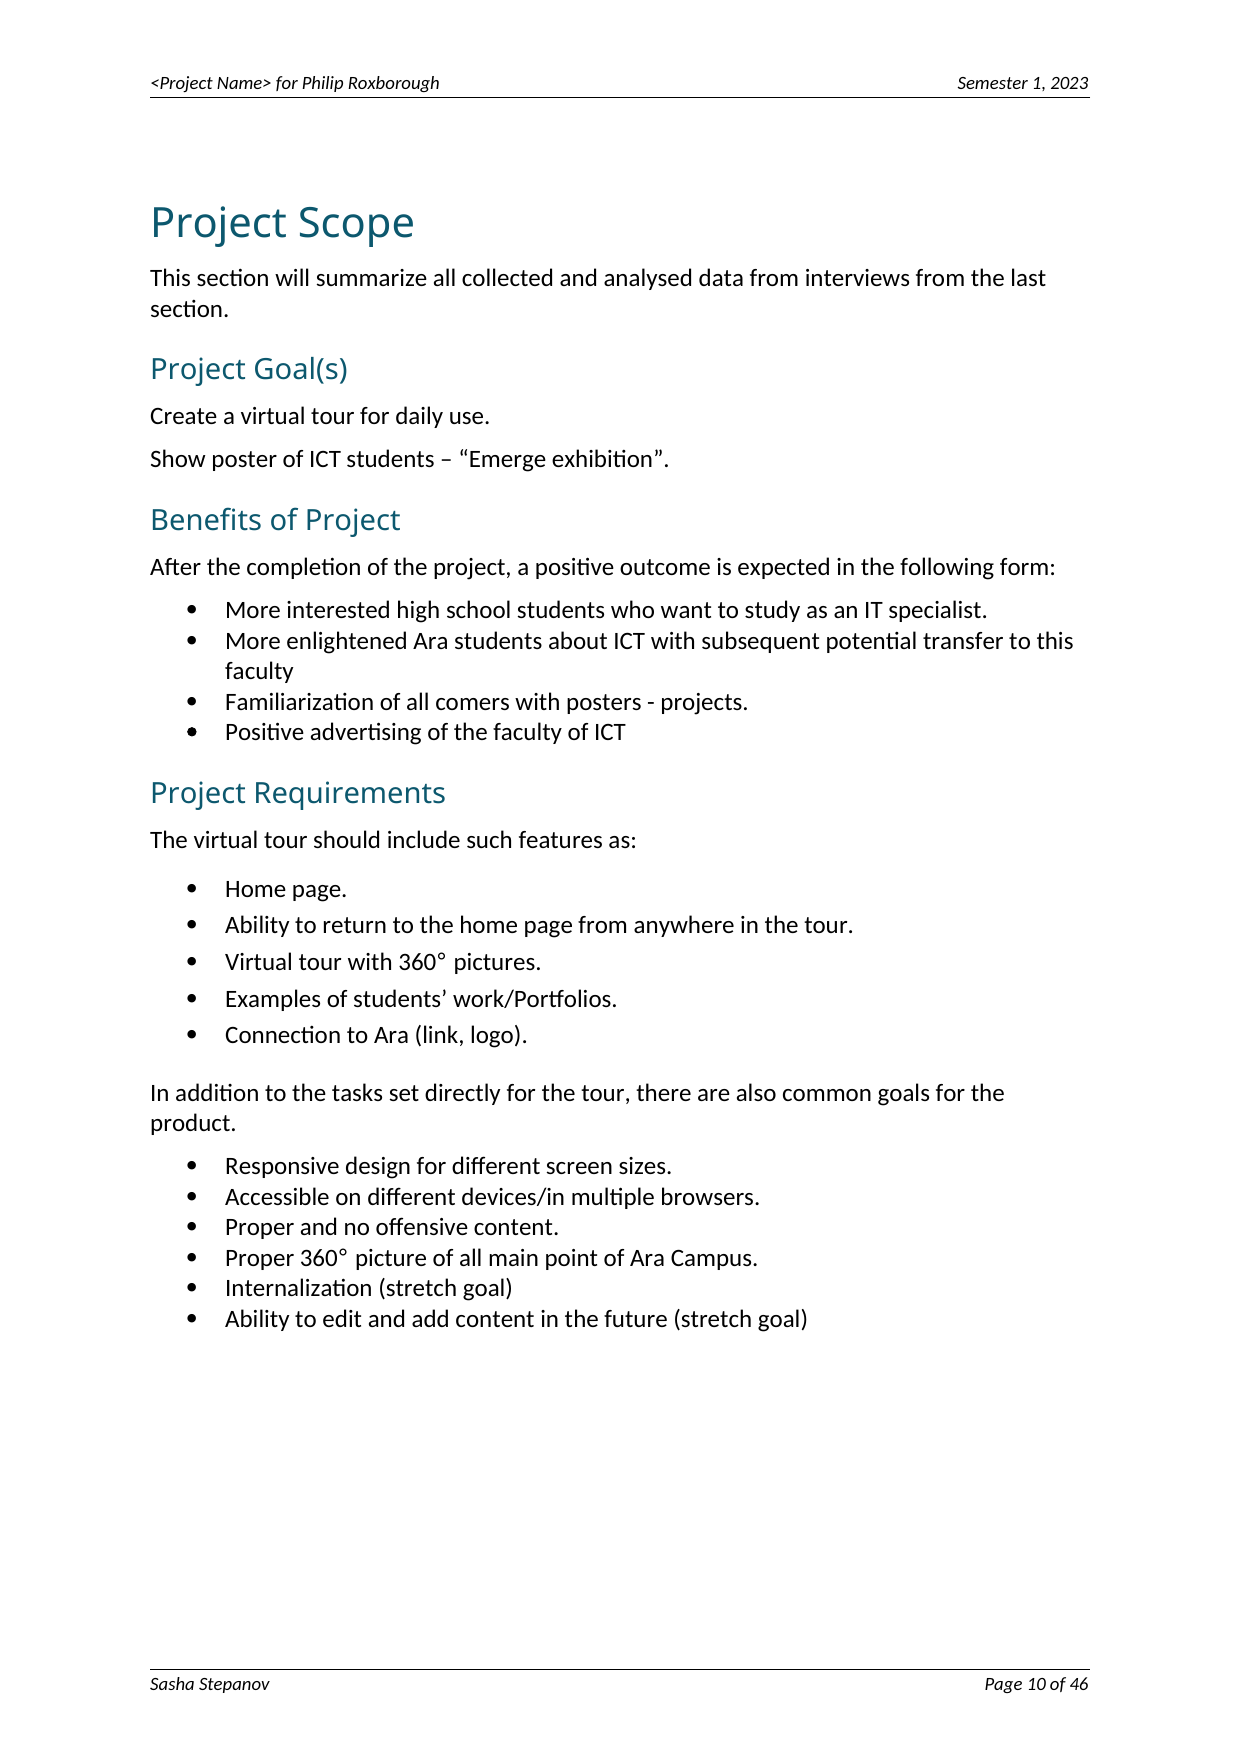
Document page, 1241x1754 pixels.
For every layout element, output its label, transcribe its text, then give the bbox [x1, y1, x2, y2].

list Responsive design for different screen sizes. [187, 1150, 1090, 1181]
list Positive advertising of the faculty of ICT [187, 716, 1090, 747]
text After the completion of the project, a positive outcome is expected in the following form: [150, 551, 1090, 582]
subtitle Project Goal(s) [150, 348, 1090, 388]
text This section will summarize all collected and analysed data from interviews from the last section. [150, 262, 1090, 323]
list Internalization (stretch goal) [187, 1272, 1090, 1303]
list Ability to edit and add content in the future (stretch goal) [187, 1303, 1090, 1333]
list Connection to Ara (link, logo). [187, 1019, 1090, 1050]
subtitle Benefits of Project [150, 499, 1090, 539]
list Familiarization of all comers with posters - projects. [187, 686, 1090, 716]
list Examples of students’ work/Portfolios. [187, 983, 1090, 1013]
list Virtual tour with 360° pictures. [187, 946, 1090, 977]
subtitle Project Requirements [150, 772, 1090, 812]
list Proper 360° picture of all main point of Ara Campus. [187, 1242, 1090, 1272]
list Accessible on different devices/in multiple browsers. [187, 1181, 1090, 1211]
list More enlightened Ara students about ICT with subsequent potential transfer to this faculty [187, 625, 1090, 686]
list More interested high school students who want to study as an IT specialist. [187, 594, 1090, 625]
text In addition to the tasks set directly for the tour, there are also common goals for the product. [150, 1077, 1090, 1138]
list Home page. [187, 873, 1090, 904]
subtitle Project Scope [150, 193, 1090, 250]
text Create a virtual tour for daily use. [150, 401, 1090, 431]
text The virtual tour should include such features as: [150, 824, 1090, 854]
list Ability to return to the home page from anywhere in the tour. [187, 910, 1090, 940]
text Show poster of ICT students – “Emerge exhibition”. [150, 443, 1090, 474]
list Proper and no offensive content. [187, 1211, 1090, 1242]
